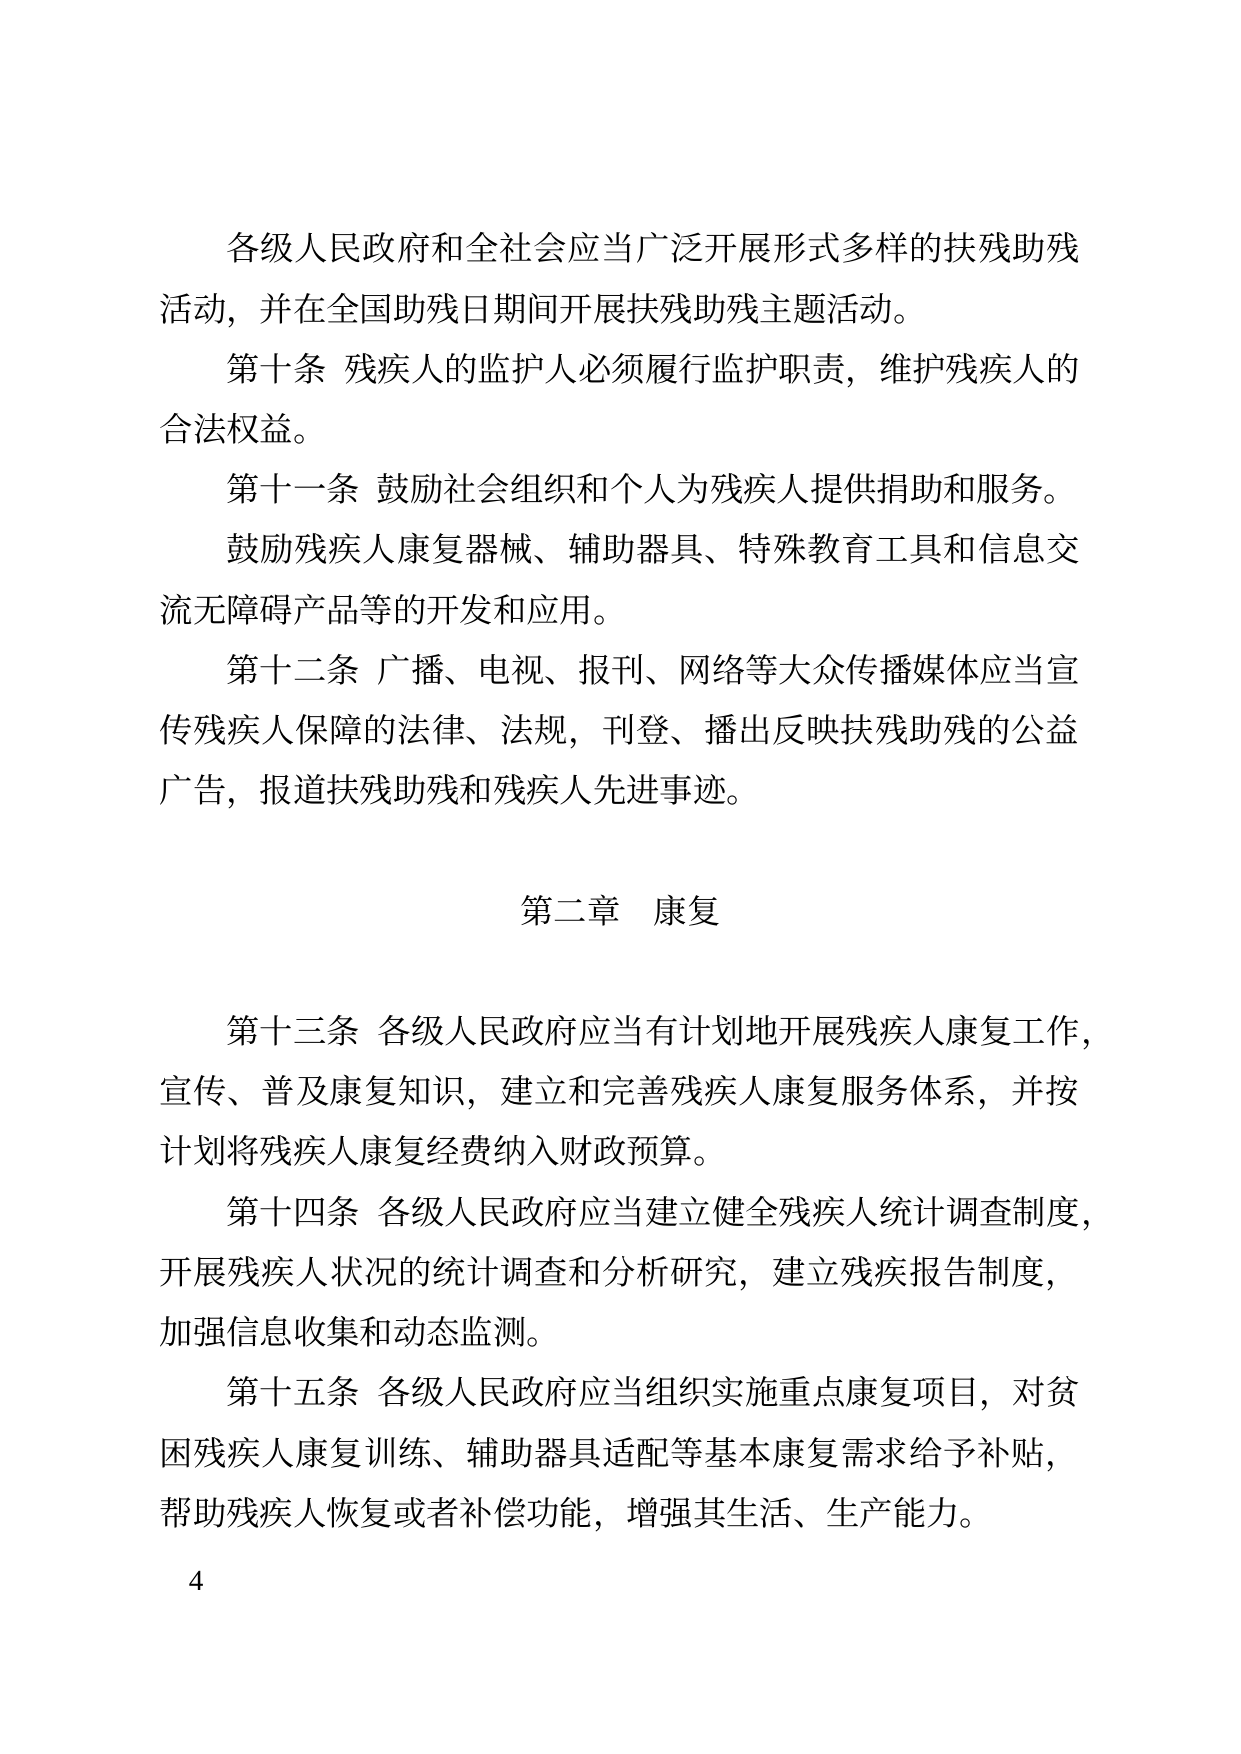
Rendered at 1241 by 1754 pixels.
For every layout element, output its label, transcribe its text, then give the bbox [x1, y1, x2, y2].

text 第十四条 各级人民政府应当建立健全残疾人统计调查制度，开展残疾人状况的统计调查和分析研究，建立残疾报告制度，加强信息收集和动态监测。 [159, 1176, 1081, 1357]
text 各级人民政府和全社会应当广泛开展形式多样的扶残助残活动，并在全国助残日期间开展扶残助残主题活动。 [159, 213, 1081, 333]
text 第十二条 广播、电视、报刊、网络等大众传播媒体应当宣传残疾人保障的法律、法规，刊登、播出反映扶残助残的公益广告，报道扶残助残和残疾人先进事迹。 [159, 634, 1081, 815]
text 第十五条 各级人民政府应当组织实施重点康复项目，对贫困残疾人康复训练、辅助器具适配等基本康复需求给予补贴，帮助残疾人恢复或者补偿功能，增强其生活、生产能力。 [159, 1357, 1081, 1537]
text 第二章 康复 [159, 875, 1081, 935]
text 第十一条 鼓励社会组织和个人为残疾人提供捐助和服务。 [159, 453, 1081, 514]
text 第十条 残疾人的监护人必须履行监护职责，维护残疾人的合法权益。 [159, 333, 1081, 453]
text 第十三条 各级人民政府应当有计划地开展残疾人康复工作，宣传、普及康复知识，建立和完善残疾人康复服务体系，并按计划将残疾人康复经费纳入财政预算。 [159, 995, 1081, 1176]
text 鼓励残疾人康复器械、辅助器具、特殊教育工具和信息交流无障碍产品等的开发和应用。 [159, 514, 1081, 634]
